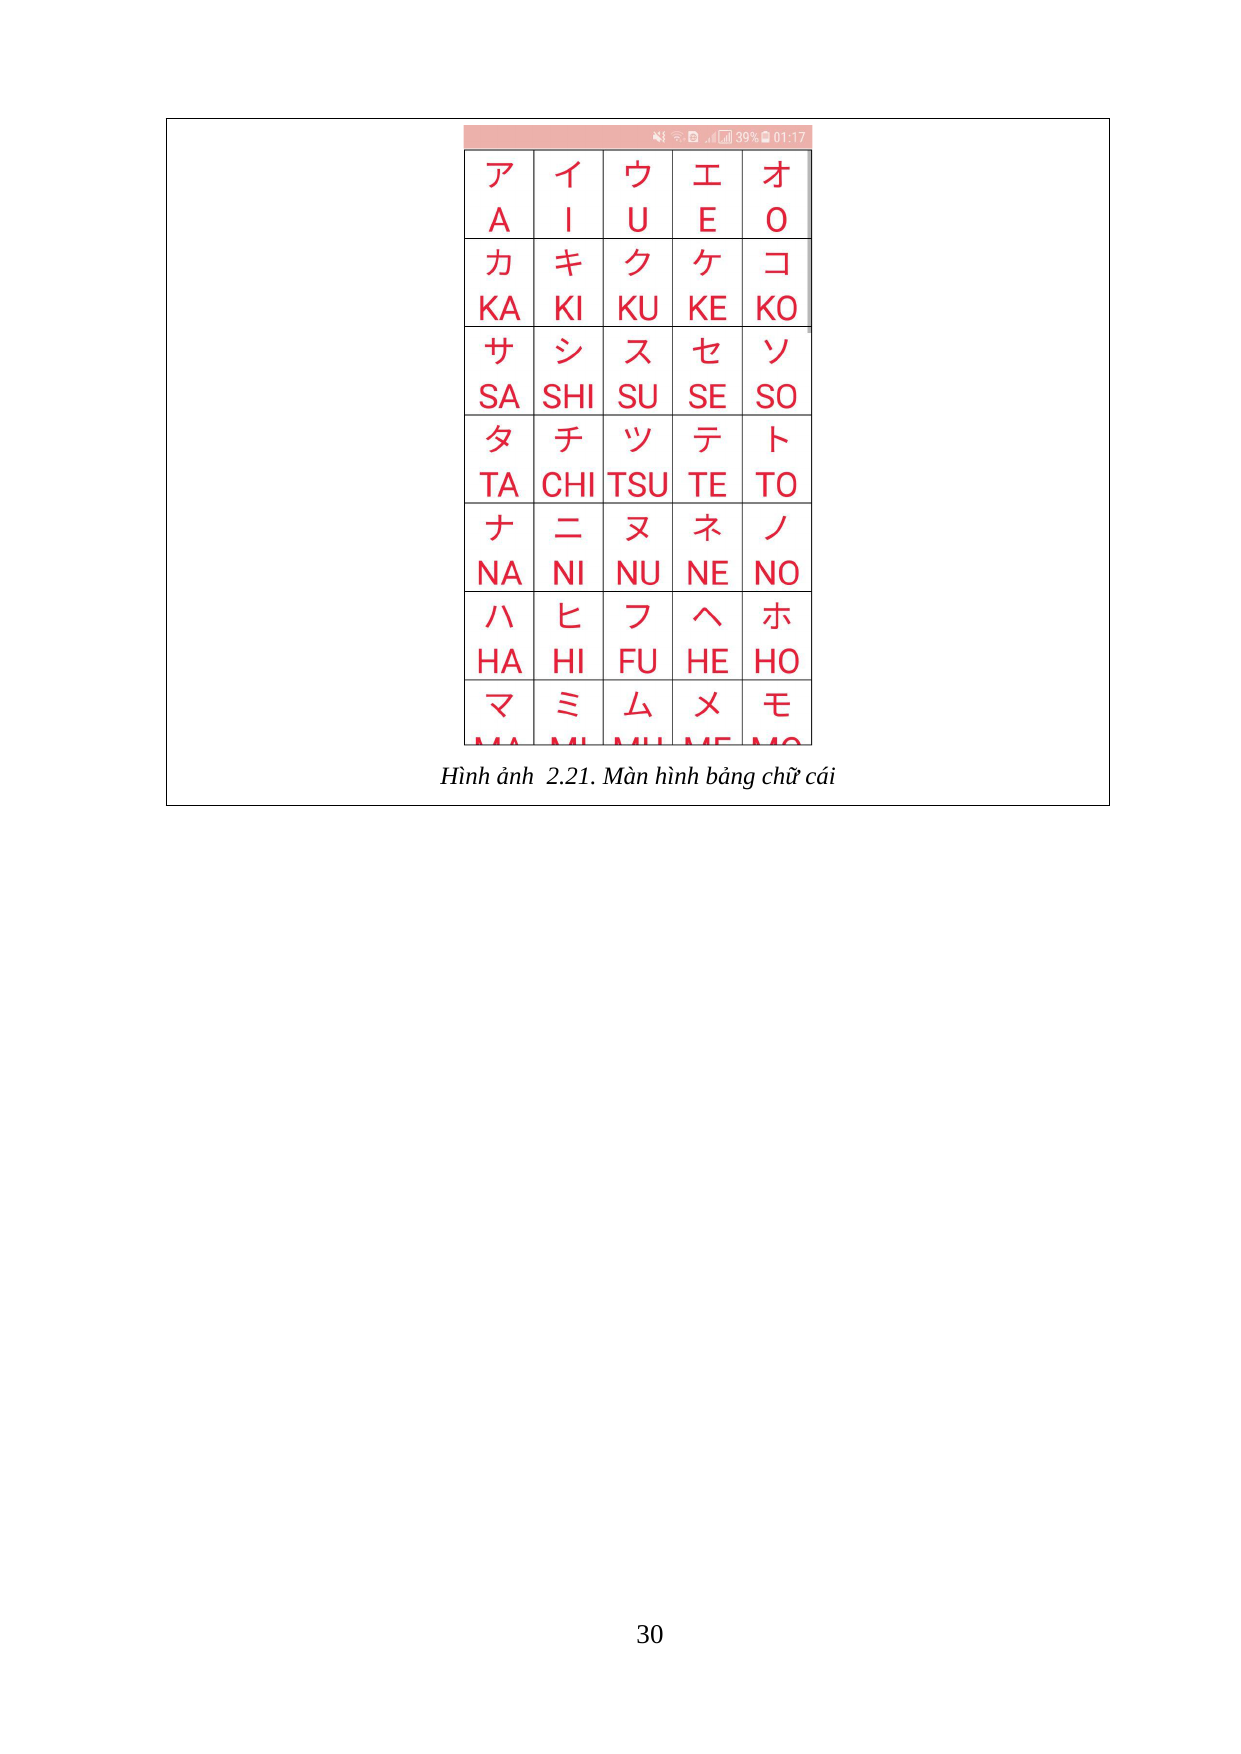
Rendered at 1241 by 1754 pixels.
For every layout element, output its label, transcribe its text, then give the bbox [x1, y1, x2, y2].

picture [463, 125, 813, 746]
